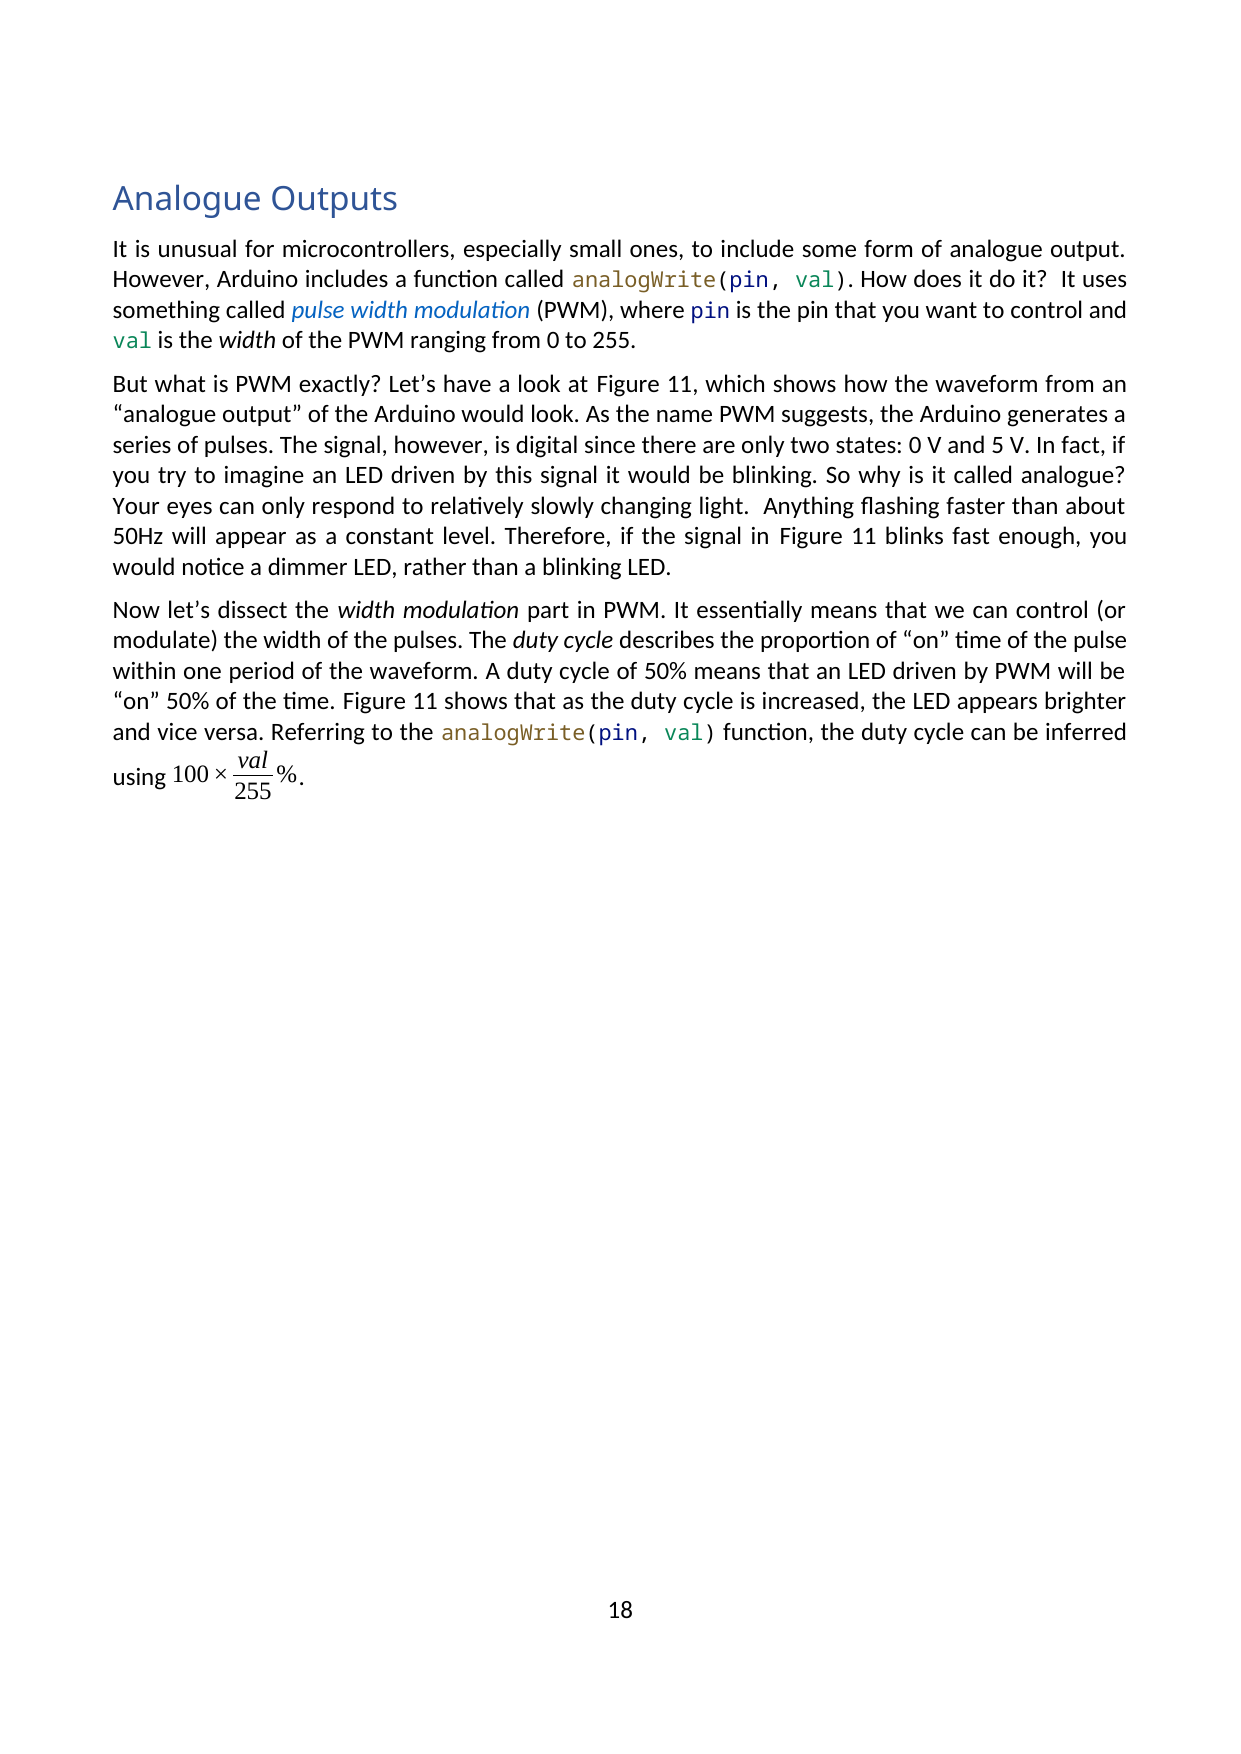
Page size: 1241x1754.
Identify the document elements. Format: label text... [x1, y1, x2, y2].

text Now let’s dissect the width modulation part in PWM. It essentially means that we can control (or modulate) the width of the pulses. The duty cycle describes the proportion of “on” time of the pulse within one period of the waveform. A duty cycle of 50% means that an LED driven by PWM will be “on” 50% of the time. Figure 11 shows that as the duty cycle is increased, the LED appears brighter and vice versa. Referring to the analogWrite(pin, val) function, the duty cycle can be inferred using . [112, 594, 1128, 806]
subtitle Analogue Outputs [112, 175, 1128, 220]
text It is unusual for microcontrollers, especially small ones, to include some form of analogue output. However, Arduino includes a function called analogWrite(pin, val). How does it do it? It uses something called pulse width modulation (PWM), where pin is the pin that you want to control and val is the width of the PWM ranging from 0 to 255. [112, 233, 1128, 355]
text But what is PWM exactly? Let’s have a look at Figure 11, which shows how the waveform from an “analogue output” of the Arduino would look. As the name PWM suggests, the Arduino generates a series of pulses. The signal, however, is digital since there are only two states: 0 V and 5 V. In fact, if you try to imagine an LED driven by this signal it would be blinking. So why is it called analogue? Your eyes can only respond to relatively slowly changing light. Anything flashing faster than about 50Hz will appear as a constant level. Therefore, if the signal in Figure 11 blinks fast enough, you would notice a dimmer LED, rather than a blinking LED. [112, 368, 1128, 581]
